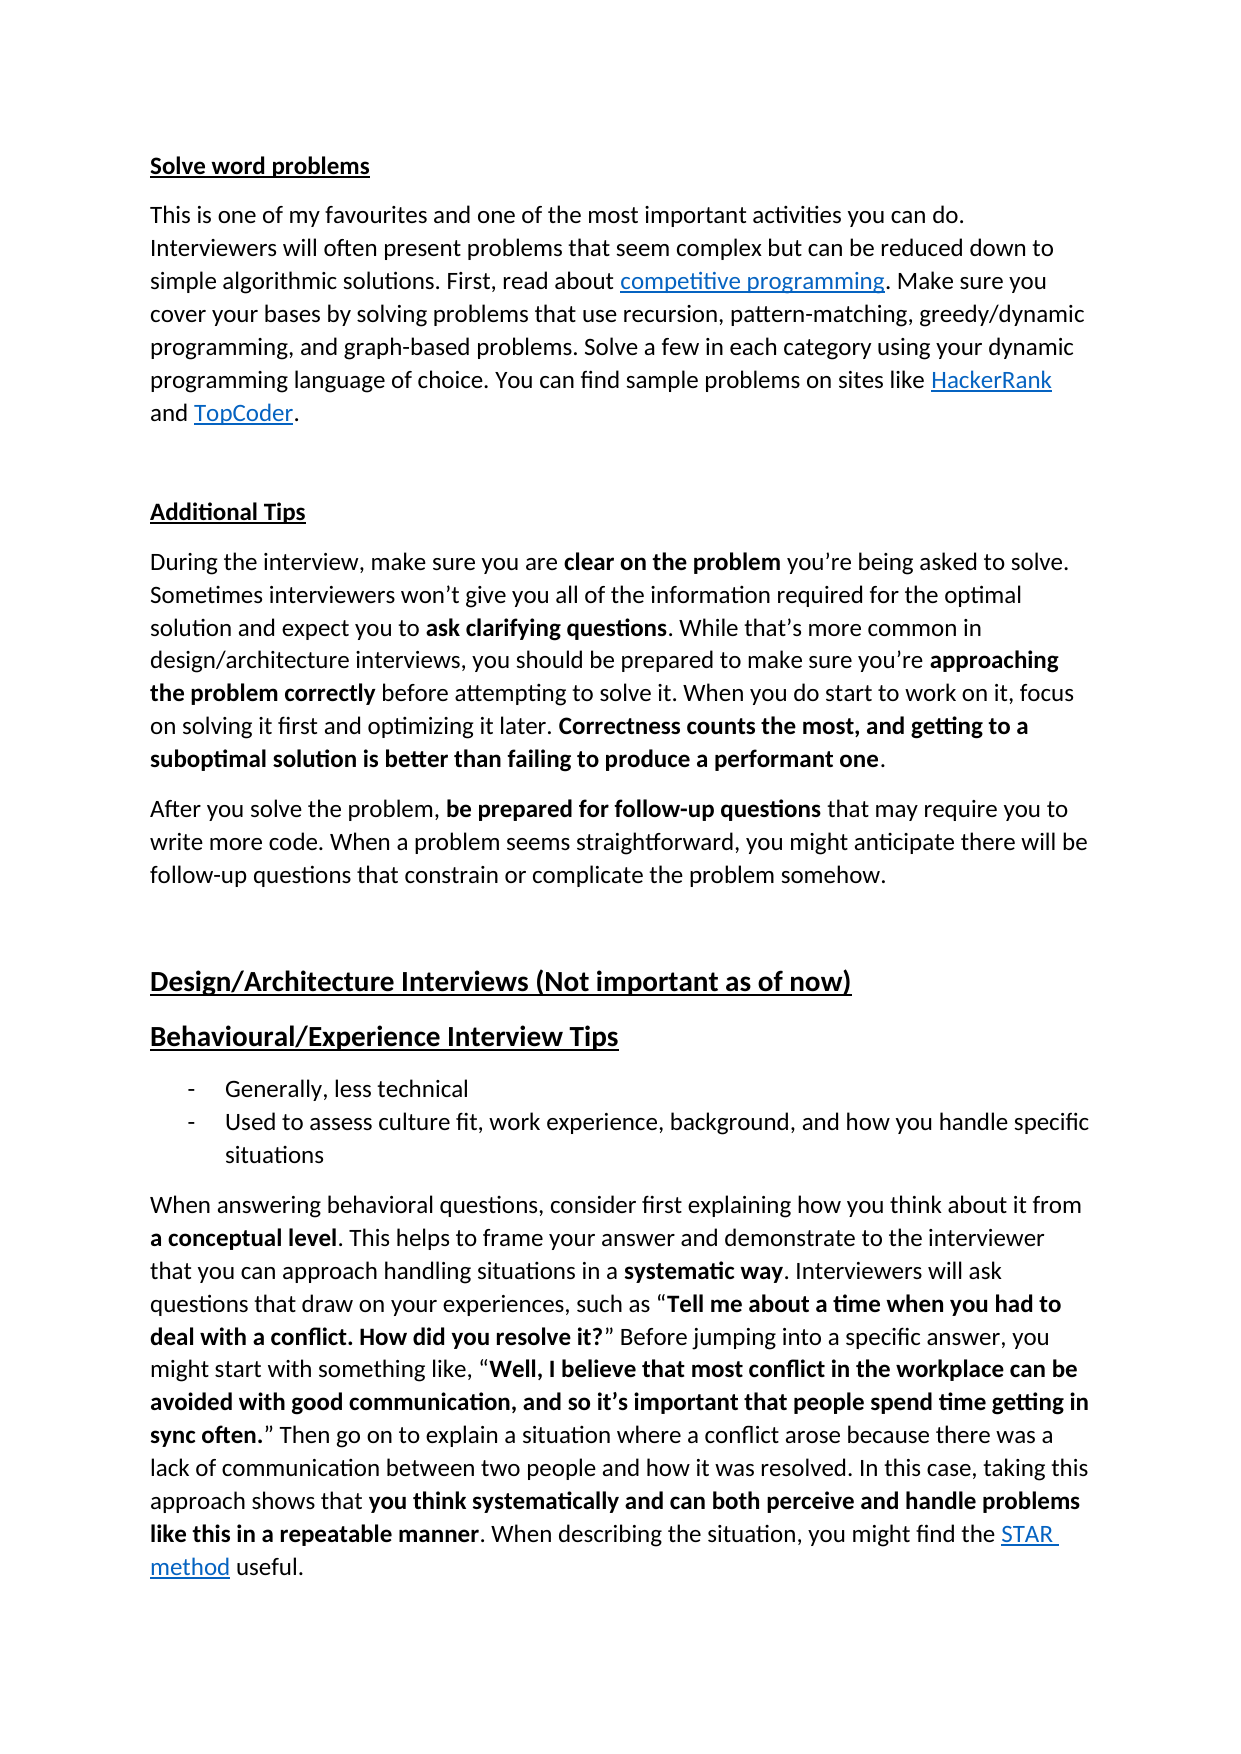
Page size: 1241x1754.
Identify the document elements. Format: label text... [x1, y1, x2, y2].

text Design/Architecture Interviews (Not important as of now) [150, 963, 1090, 999]
text When answering behavioral questions, consider first explaining how you think about it from a conceptual level. This helps to frame your answer and demonstrate to the interviewer that you can approach handling situations in a systematic way. Interviewers will ask questions that draw on your experiences, such as “Tell me about a time when you had to deal with a conflict. How did you resolve it?” Before jumping into a specific answer, you might start with something like, “Well, I believe that most conflict in the workplace can be avoided with good communication, and so it’s important that people spend time getting in sync often.” Then go on to explain a situation where a conflict arose because there was a lack of communication between two people and how it was resolved. In this case, taking this approach shows that you think systematically and can both perceive and handle problems like this in a repeatable manner. When describing the situation, you might find the STAR method useful. [150, 1189, 1090, 1582]
text This is one of my favourites and one of the most important activities you can do. Interviewers will often present problems that seem complex but can be reduced down to simple algorithmic solutions. First, read about competitive programming. Make sure you cover your bases by solving problems that use recursion, pattern-matching, greedy/dynamic programming, and graph-based problems. Solve a few in each category using your dynamic programming language of choice. You can find sample problems on sites like HackerRank and TopCoder. [150, 199, 1090, 428]
text Solve word problems [150, 150, 1090, 181]
list Used to assess culture fit, work experience, background, and how you handle specific situations [187, 1107, 1090, 1170]
text After you solve the problem, be prepared for follow-up questions that may require you to write more code. When a problem seems straightforward, you might anticipate there will be follow-up questions that constrain or complicate the problem somehow. [150, 793, 1090, 889]
text During the interview, make sure you are clear on the problem you’re being asked to solve. Sometimes interviewers won’t give you all of the information required for the optimal solution and expect you to ask clarifying questions. While that’s more common in design/architecture interviews, you should be prepared to make sure you’re approaching the problem correctly before attempting to solve it. When you do start to work on it, focus on solving it first and optimizing it later. Correctness counts the most, and getting to a suboptimal solution is better than failing to produce a performant one. [150, 546, 1090, 774]
text Behavioural/Experience Interview Tips [150, 1018, 1090, 1054]
list Generally, less technical [187, 1074, 1090, 1104]
text Additional Tips [150, 496, 1090, 527]
